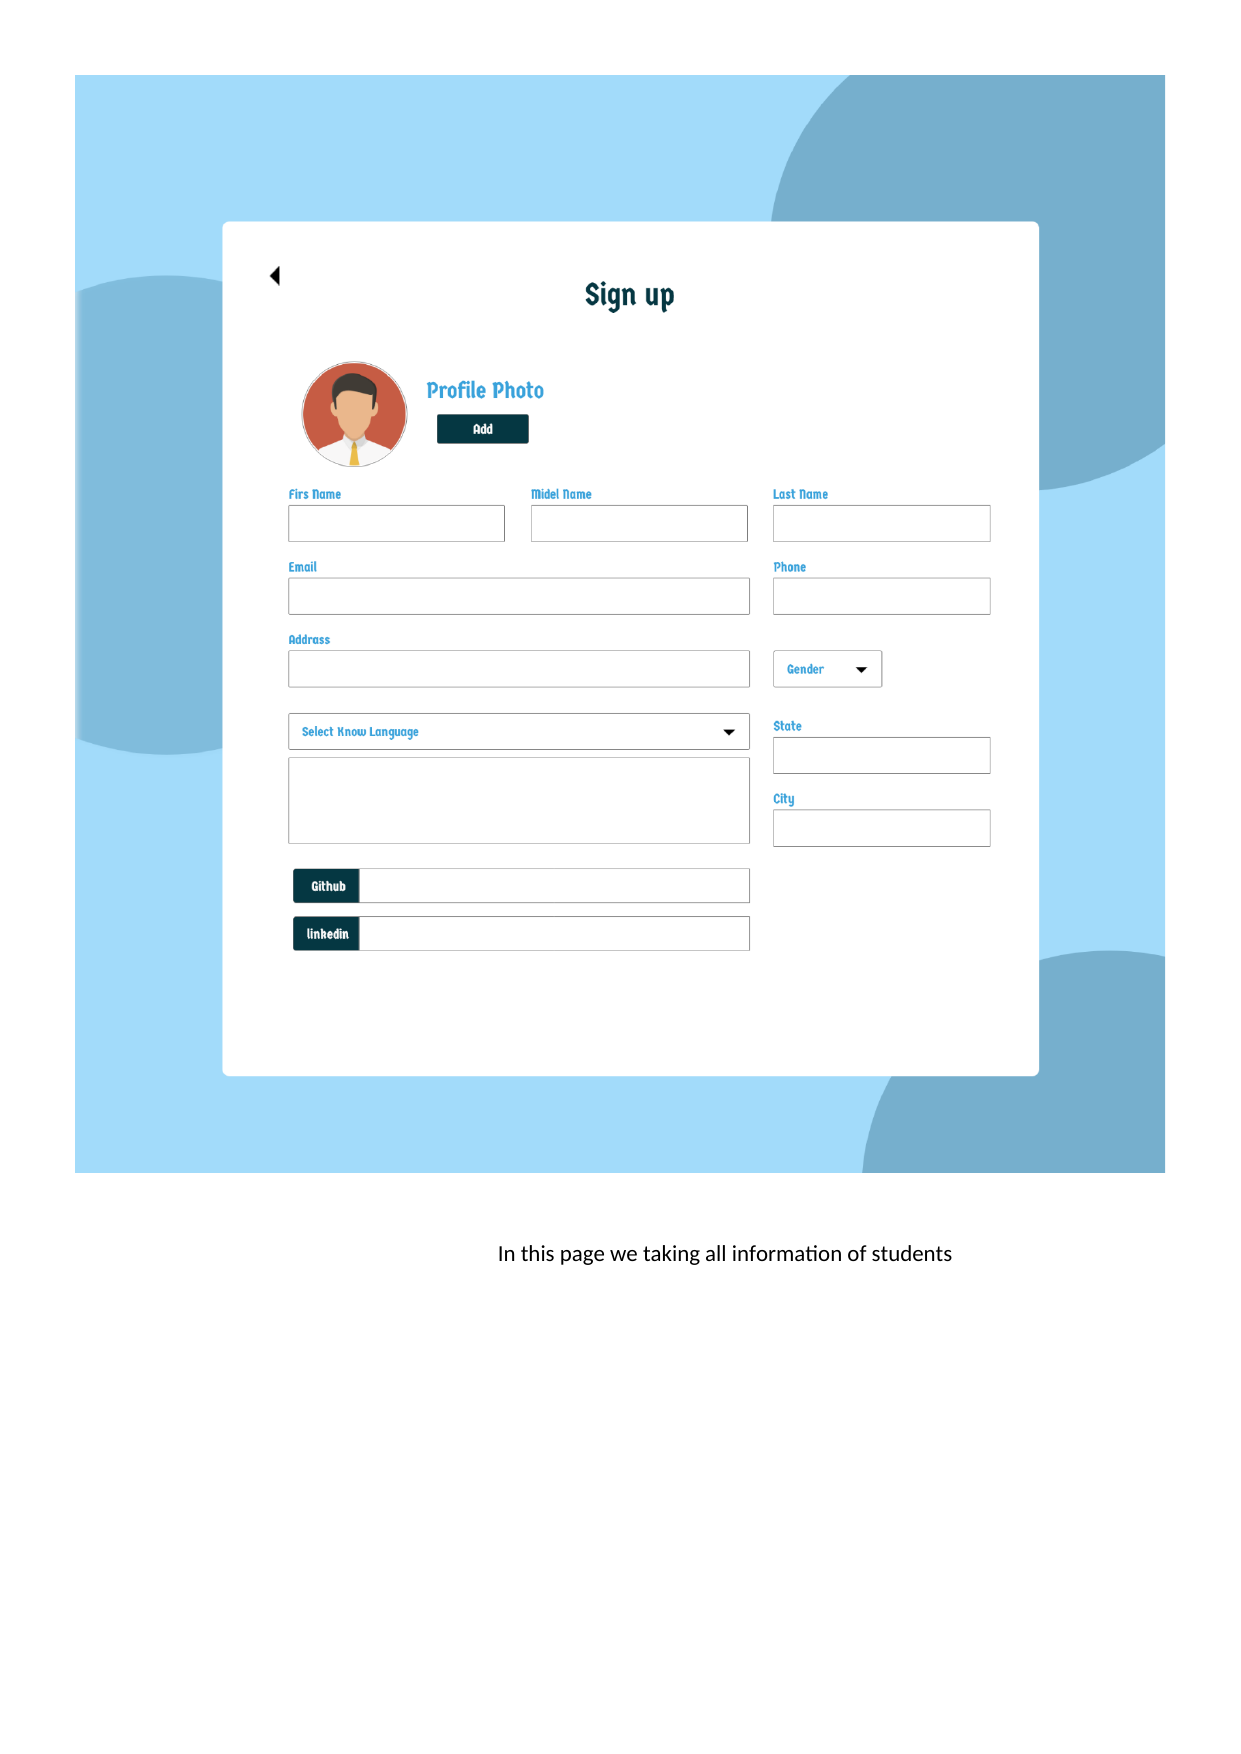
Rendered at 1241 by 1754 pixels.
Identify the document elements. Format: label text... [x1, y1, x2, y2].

picture [75, 75, 1166, 1173]
text In this page we taking all information of students [75, 1239, 1165, 1267]
